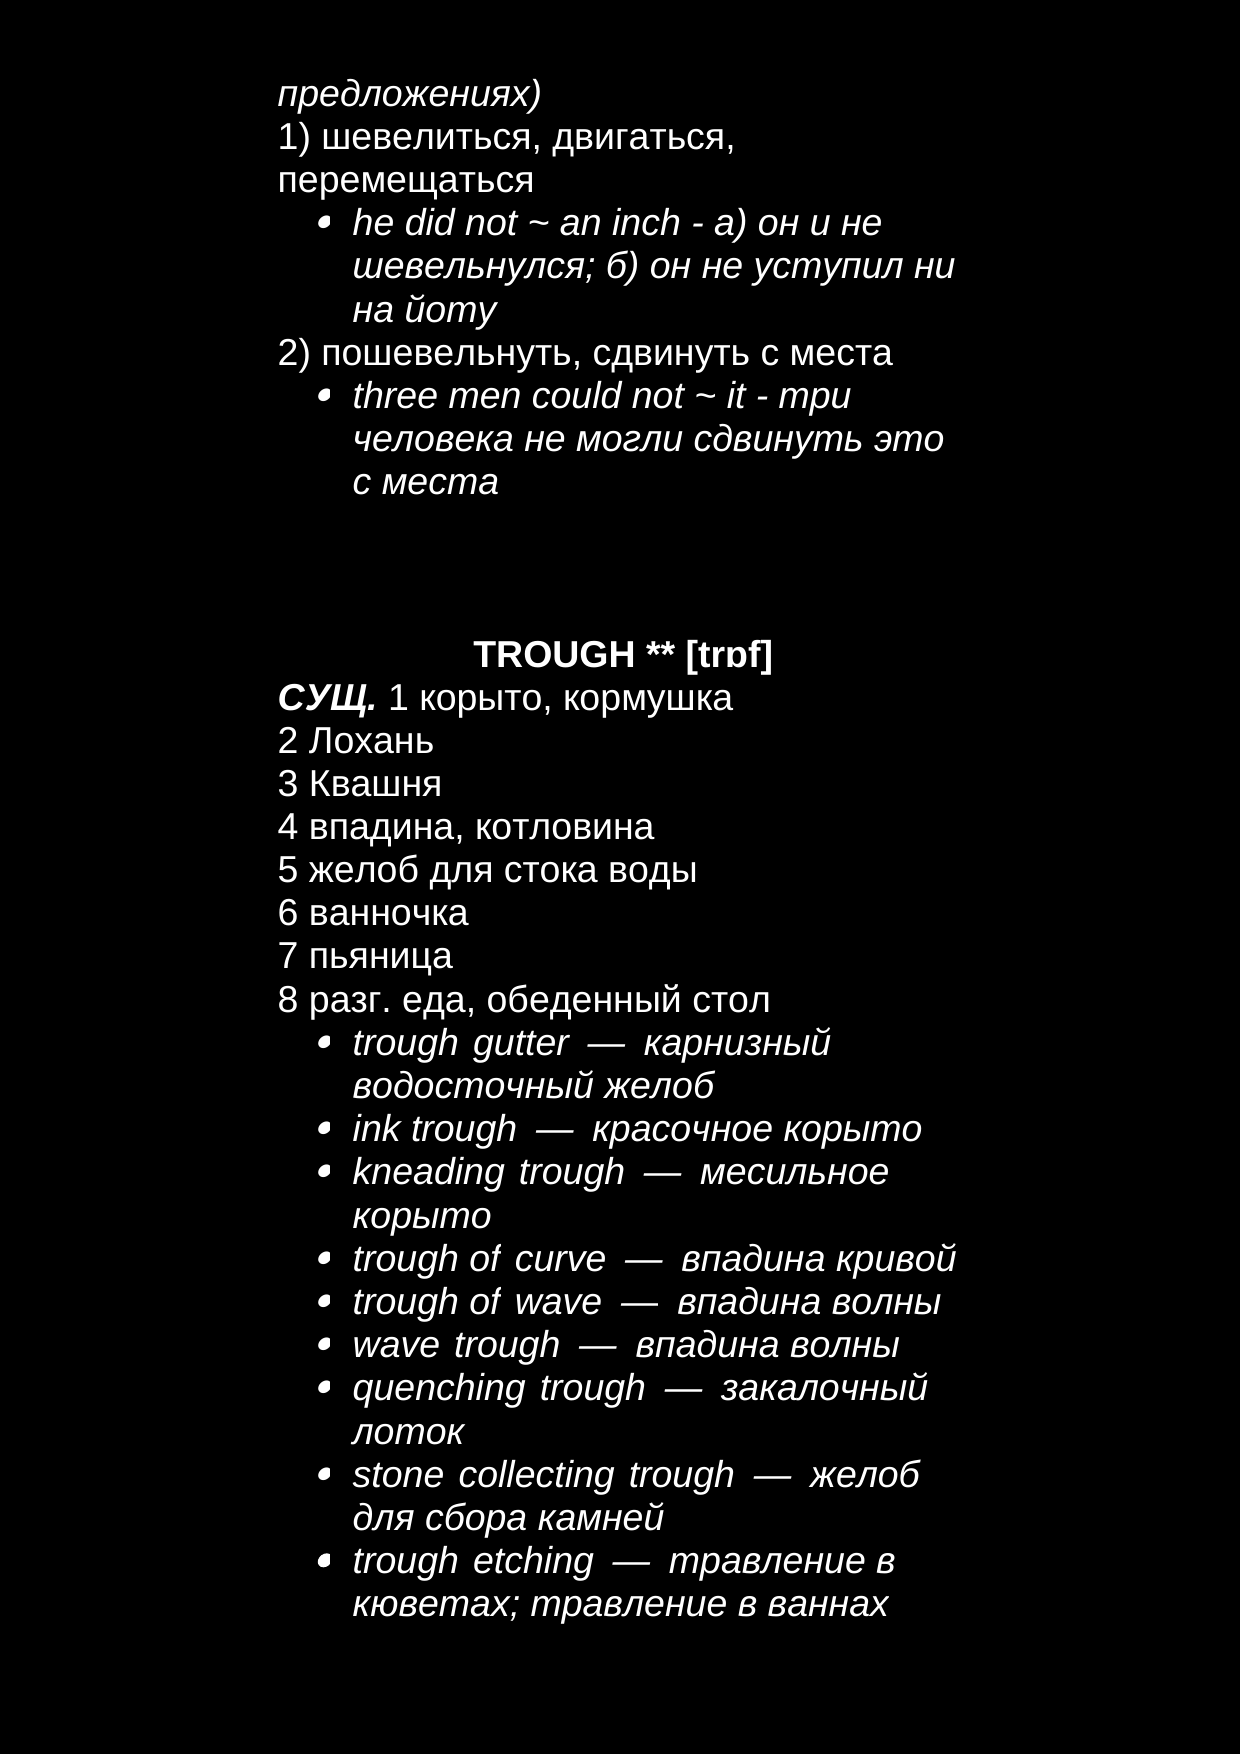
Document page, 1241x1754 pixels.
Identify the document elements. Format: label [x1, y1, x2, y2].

table_header [270, 62, 976, 1677]
